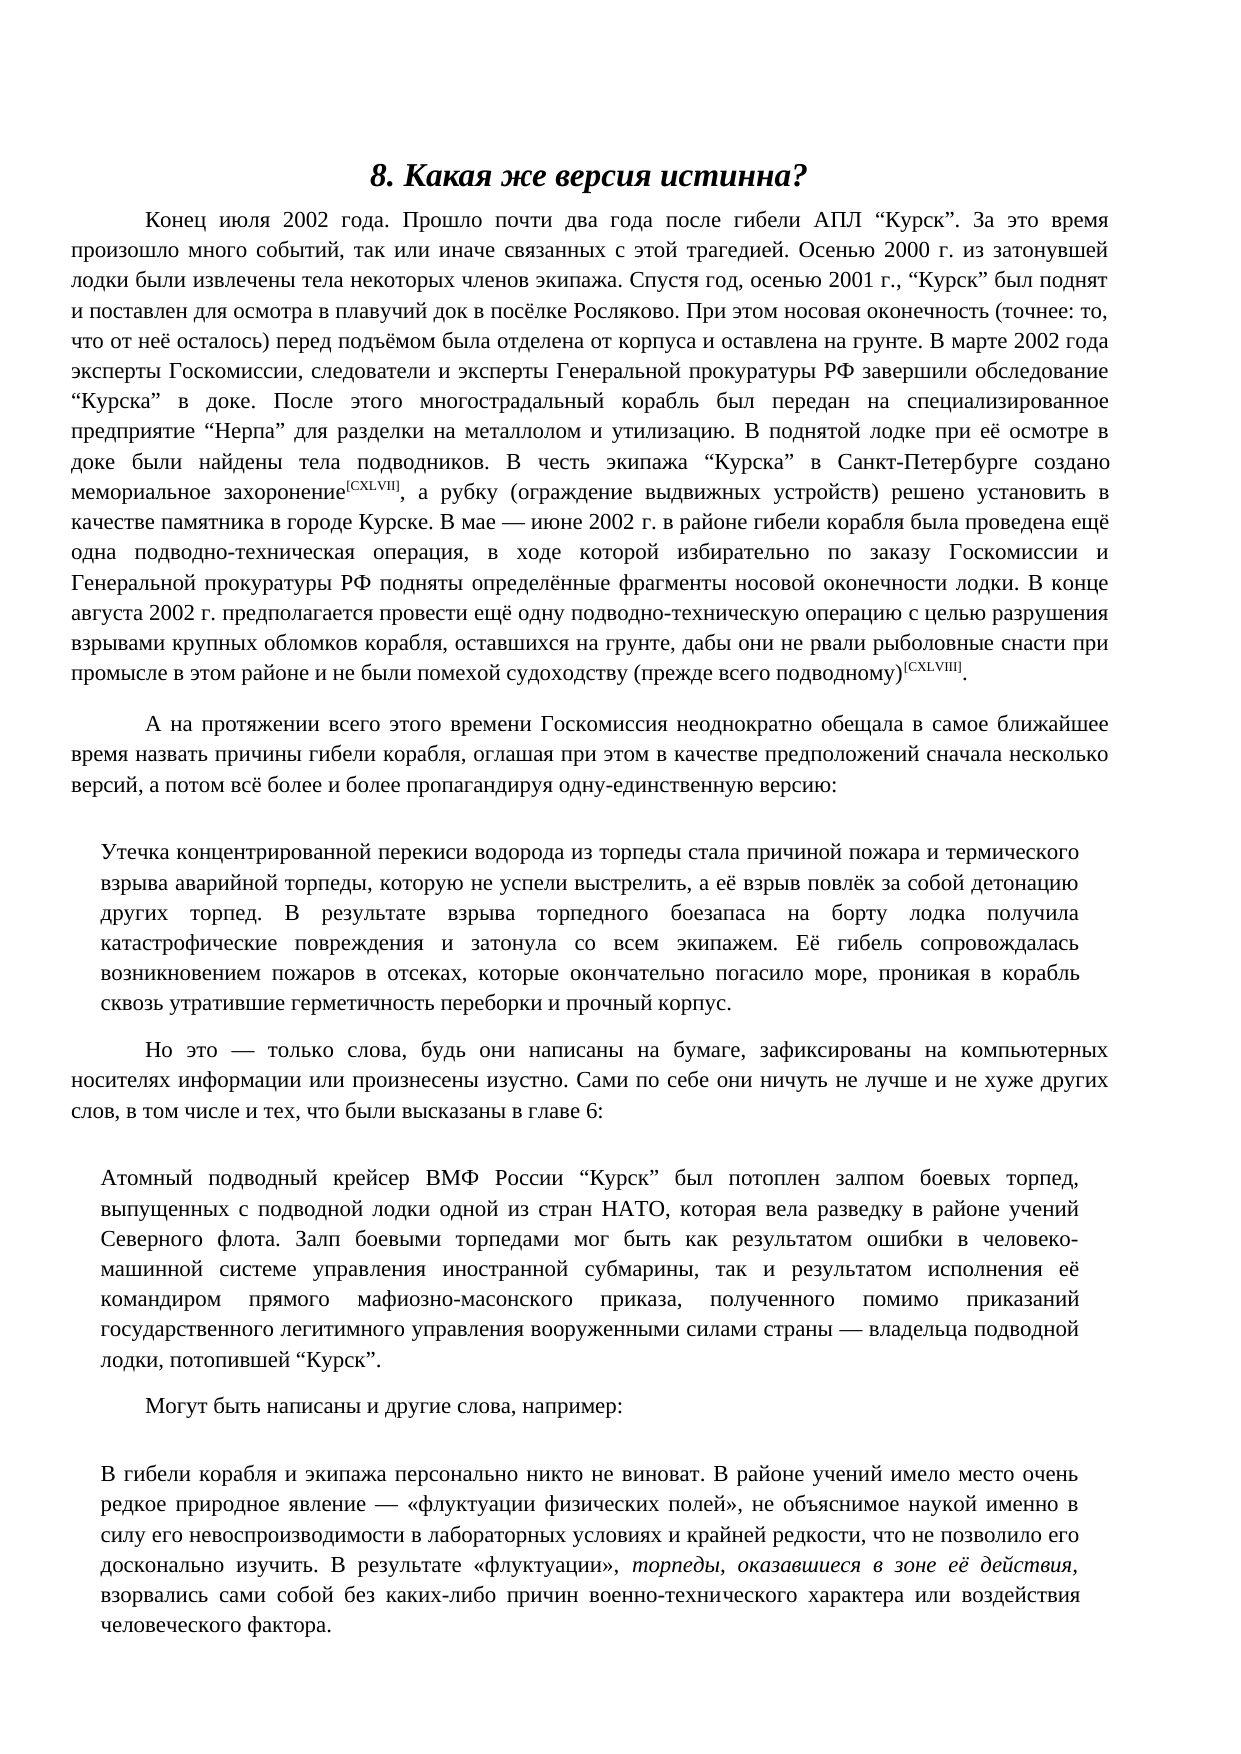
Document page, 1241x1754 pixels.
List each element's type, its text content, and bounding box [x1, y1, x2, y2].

subtitle 8. Какая же версия истинна? [71, 156, 1110, 194]
text Конец июля 2002 года. Прошло почти два года после гибели АПЛ “Курск”. За это время произошло много событий, так или иначе связанных с этой трагедией. Осенью 2000 г. из затонувшей лодки были извлечены тела некоторых членов экипажа. Спустя год, осенью 2001 г., “Курск” был поднят и поставлен для осмотра в плавучий док в посёлке Росляково. При этом носовая оконечность (точнее: то, что от неё осталось) перед подъёмом была отделена от корпуса и оставлена на грунте. В марте 2002 года эксперты Госкомиссии, следователи и эксперты Генеральной прокуратуры РФ завершили обследование “Курска” в доке. После этого многострадальный корабль был передан на специализированное предприятие “Нерпа” для разделки на металлолом и утилизацию. В поднятой лодке при её осмотре в доке были найдены тела подводников. В честь экипажа “Курска” в Санкт-Петербурге создано мемориальное захоронение[CXLVII], а рубку (ограждение выдвижных устройств) решено установить в качестве памятника в городе Курске. В мае — июне 2002 г. в районе гибели корабля была проведена ещё одна подводно-техническая операция, в ходе которой избирательно по заказу Госкомиссии и Генеральной прокуратуры РФ подняты определённые фрагменты носовой оконечности лодки. В конце августа 2002 г. предполагается провести ещё одну подводно-техническую операцию с целью разрушения взрывами крупных обломков корабля, оставшихся на грунте, дабы они не рвали рыболовные снасти при промысле в этом районе и не были помехой судоходству (прежде всего подводному)[CXLVIII]. [71, 206, 1110, 686]
text А на протяжении всего этого времени Госкомиссия неоднократно обещала в самое ближайшее время назвать причины гибели корабля, оглашая при этом в качестве предположений сначала несколько версий, а потом всё более и более пропагандируя одну-единственную версию: [71, 710, 1110, 797]
text Атомный подводный крейсер ВМФ России “Курск” был потоплен залпом боевых торпед, выпущенных с подводной лодки одной из стран НАТО, которая вела разведку в районе учений Северного флота. Залп боевыми торпедами мог быть как результатом ошибки в человеко-машинной системе управления иностранной субмарины, так и результатом исполнения её командиром прямого мафиозно-масонского приказа, полученного помимо приказаний государственного легитимного управления вооруженными силами страны — владельца подводной лодки, потопившей “Курск”. [100, 1164, 1081, 1372]
text Могут быть написаны и другие слова, например: [71, 1392, 1110, 1419]
text В гибели корабля и экипажа персонально никто не виноват. В районе учений имело место очень редкое природное явление — «флуктуации физических полей», не объяснимое наукой именно в силу его невоспроизводимости в лабораторных условиях и крайней редкости, что не позволило его досконально изучить. В результате «флуктуации», торпеды, оказавшиеся в зоне её действия, взорвались сами собой без каких-либо причин военно-технического характера или воздействия человеческого фактора. [100, 1460, 1081, 1638]
text Утечка концентрированной перекиси водорода из торпеды стала причиной пожара и термического взрыва аварийной торпеды, которую не успели выстрелить, а её взрыв повлёк за собой детонацию других торпед. В результате взрыва торпедного боезапаса на борту лодка получила катастрофические повреждения и затонула со всем экипажем. Её гибель сопровождалась возникновением пожаров в отсеках, которые окончательно погасило море, проникая в корабль сквозь утратившие герметичность переборки и прочный корпус. [100, 838, 1081, 1016]
text Но это — только слова, будь они написаны на бумаге, зафиксированы на компьютерных носителях информации или произнесены изустно. Сами по себе они ничуть не лучше и не хуже других слов, в том числе и тех, что были высказаны в главе 6: [71, 1036, 1110, 1123]
